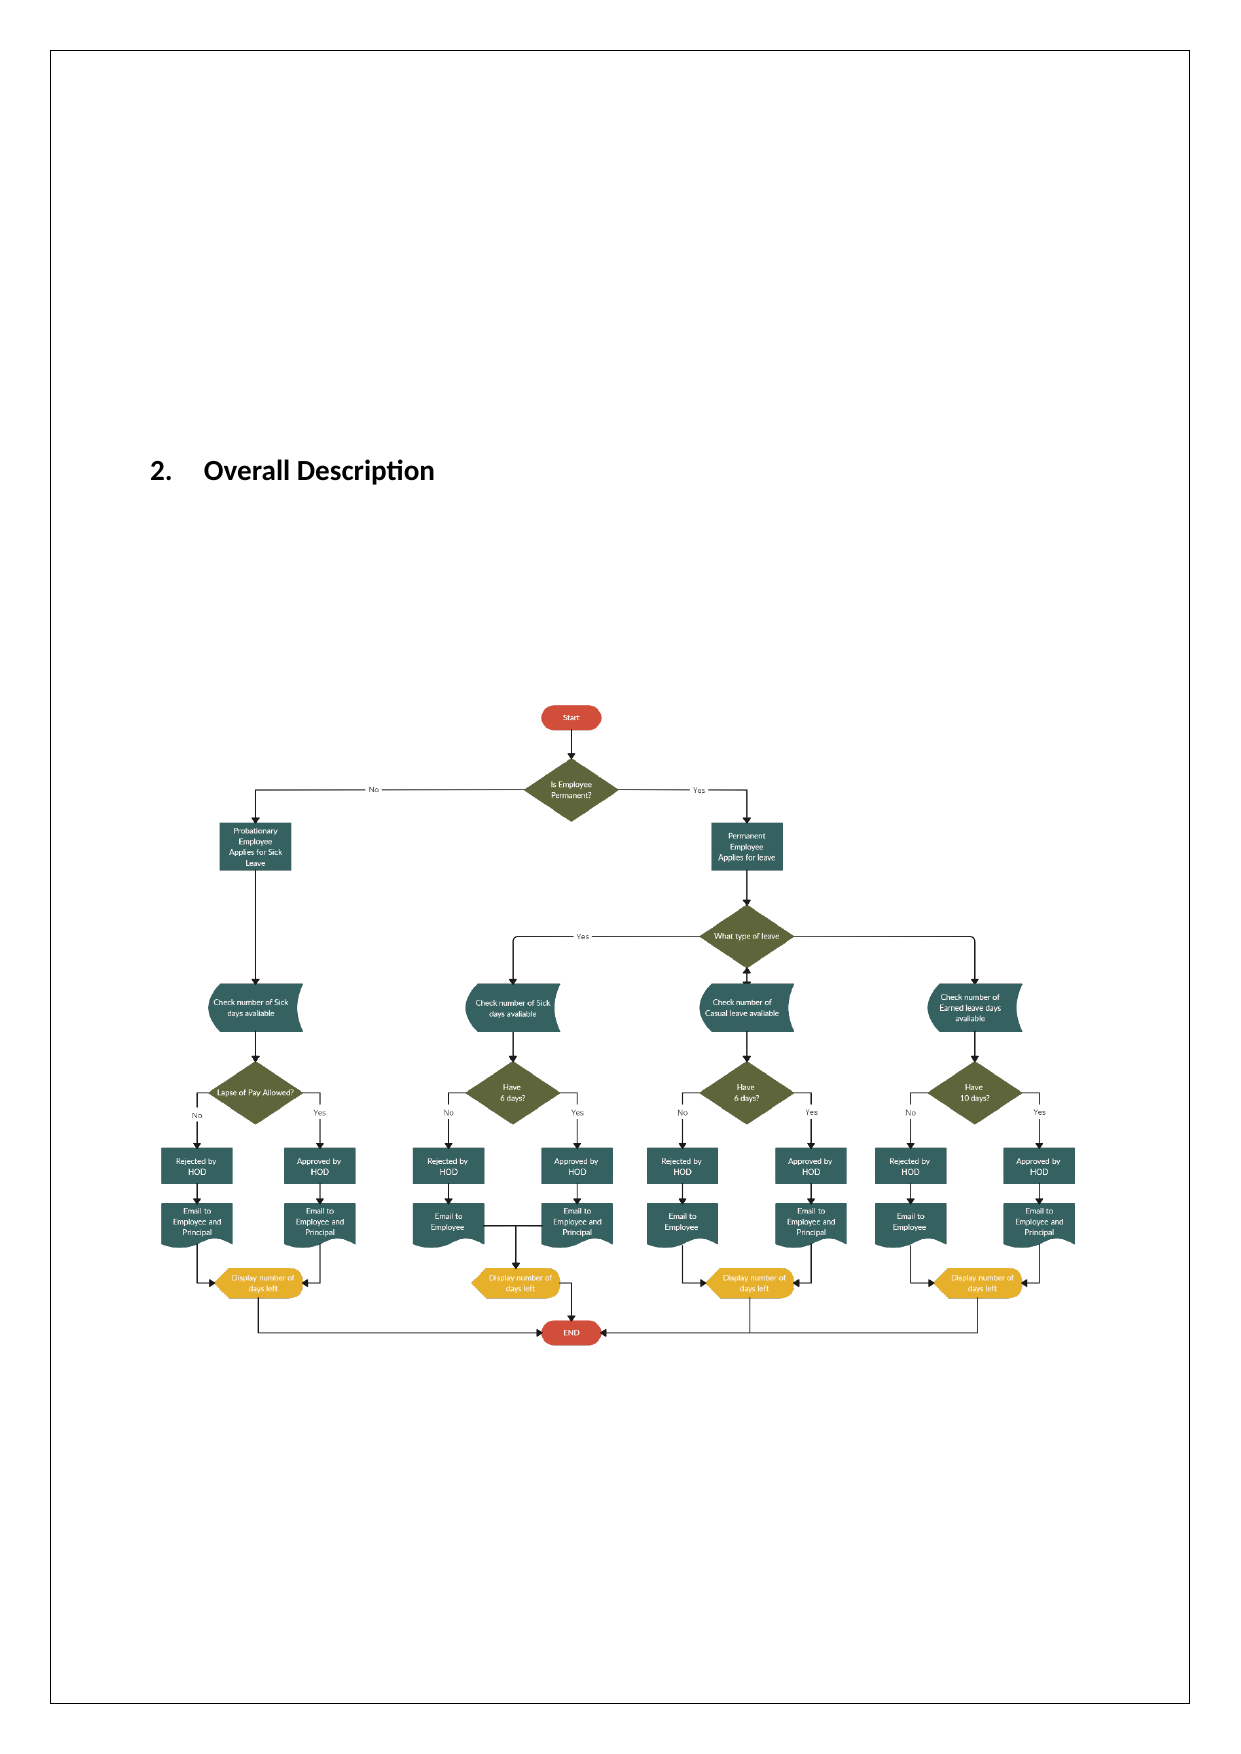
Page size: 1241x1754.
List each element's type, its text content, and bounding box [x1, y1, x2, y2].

list Overall Description [150, 452, 1090, 488]
picture [150, 695, 1086, 1356]
